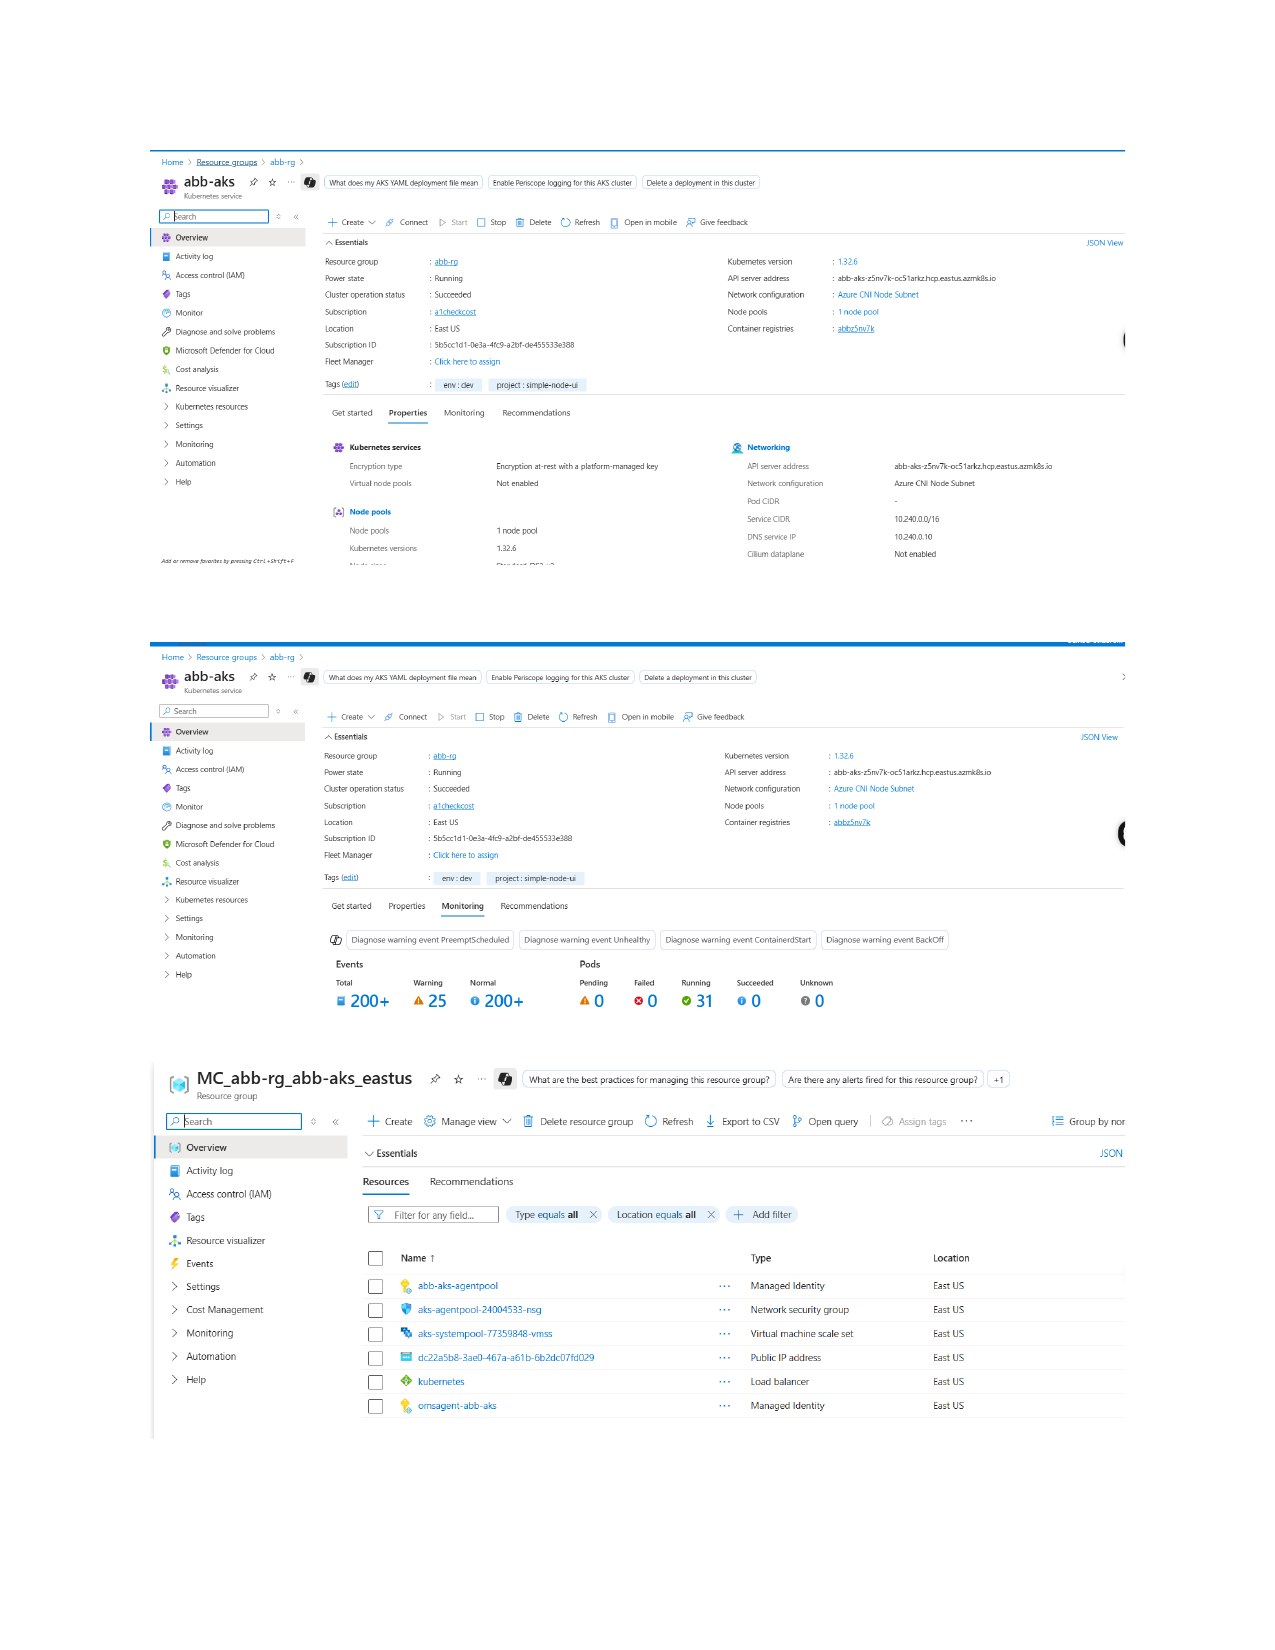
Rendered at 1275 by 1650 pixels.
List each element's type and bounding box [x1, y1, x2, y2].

picture [150, 642, 1125, 1028]
picture [150, 1049, 1125, 1439]
picture [150, 150, 1125, 565]
